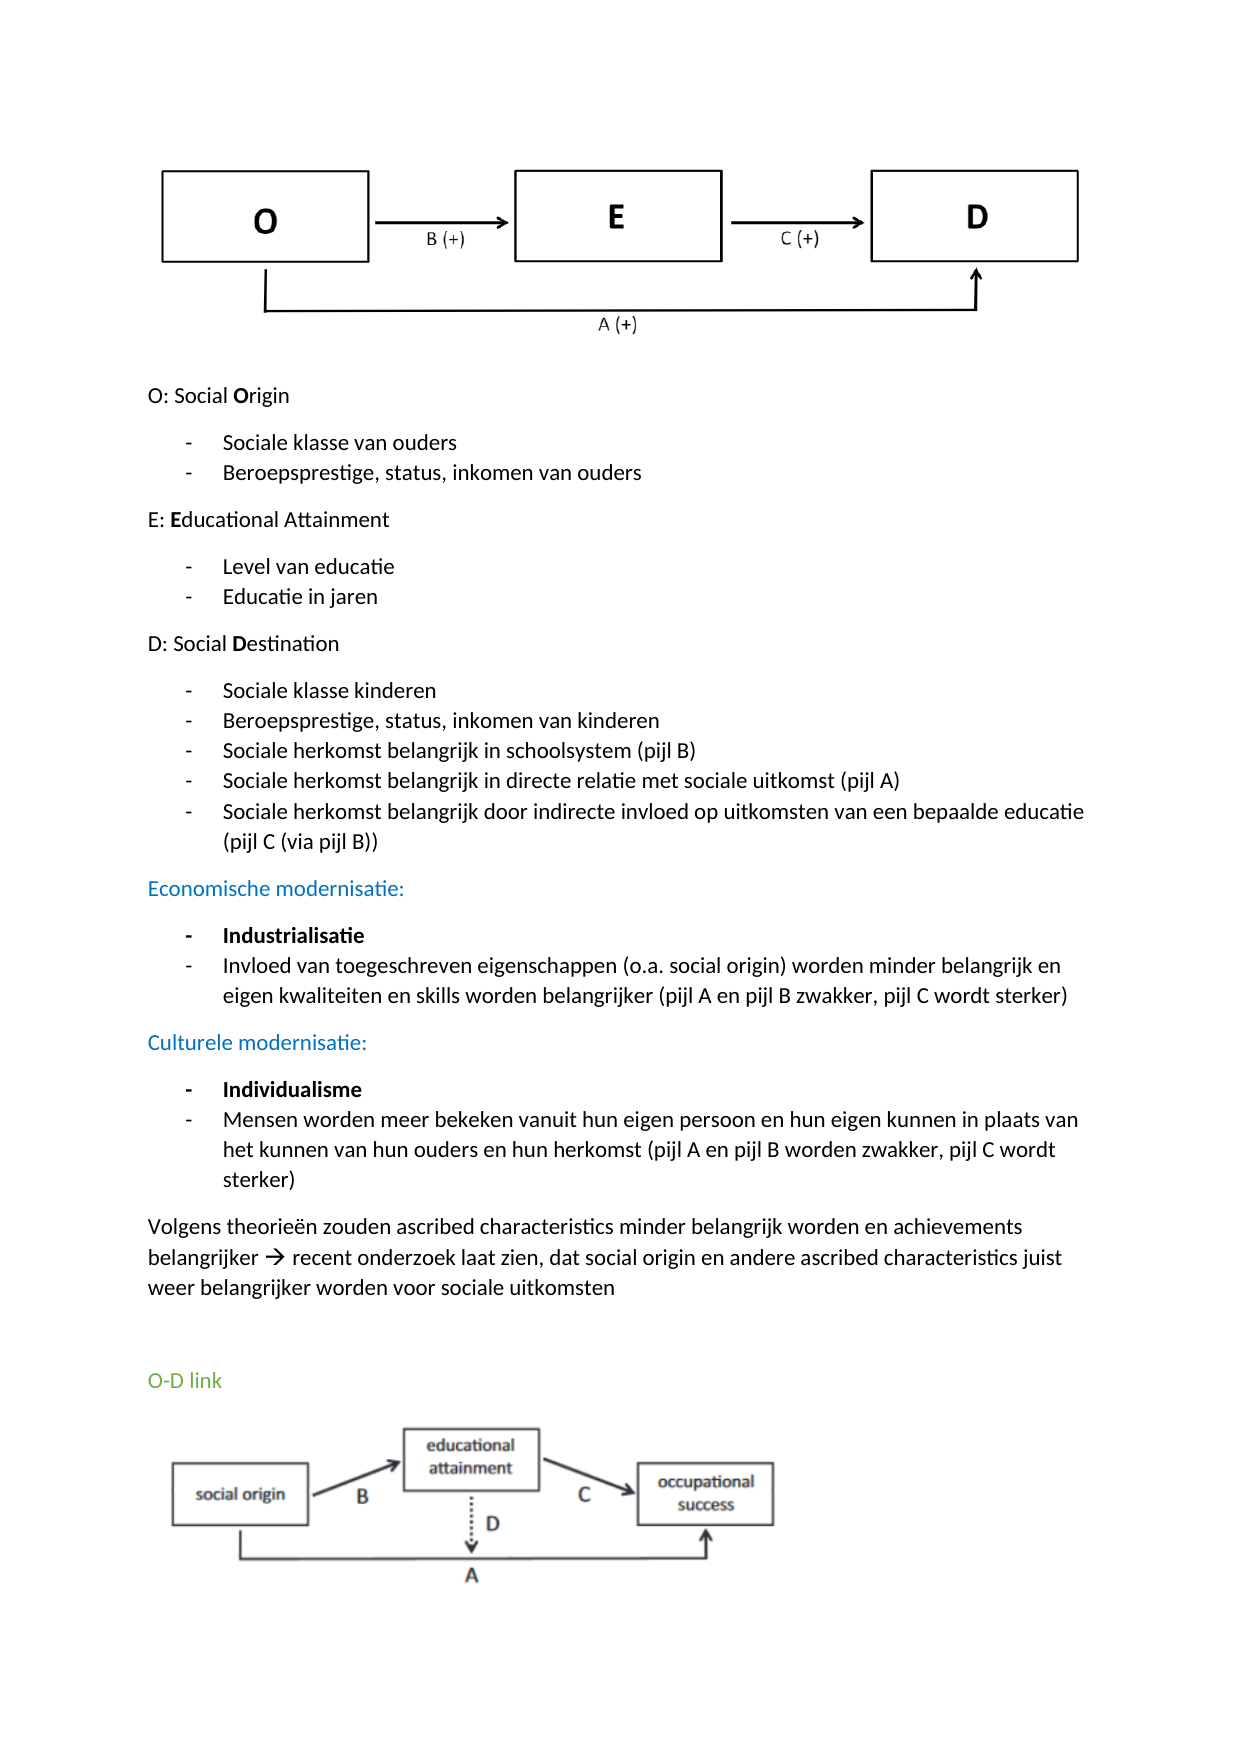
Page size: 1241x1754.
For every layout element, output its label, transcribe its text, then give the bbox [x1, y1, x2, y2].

text Economische modernisatie: [148, 874, 1093, 902]
list Sociale herkomst belangrijk in directe relatie met sociale uitkomst (pijl A) [185, 767, 1093, 794]
text Culturele modernisatie: [148, 1028, 1093, 1056]
list Level van educatie [185, 552, 1093, 580]
list Sociale klasse van ouders [185, 428, 1093, 456]
list Sociale herkomst belangrijk door indirecte invloed op uitkomsten van een bepaalde educatie (pijl C (via pijl B)) [185, 797, 1093, 855]
list Sociale klasse kinderen [185, 676, 1093, 704]
text O-D link [148, 1367, 1093, 1394]
list Educatie in jaren [185, 582, 1093, 610]
text D: Social Destination [148, 629, 1093, 657]
list Invloed van toegeschreven eigenschappen (o.a. social origin) worden minder belangrijk en eigen kwaliteiten en skills worden belangrijker (pijl A en pijl B zwakker, pijl C wordt sterker) [185, 951, 1093, 1009]
list Beroepsprestige, status, inkomen van ouders [185, 458, 1093, 486]
list Industrialisatie [185, 921, 1093, 949]
text O: Social Origin [148, 381, 1093, 409]
text Volgens theorieën zouden ascribed characteristics minder belangrijk worden en achievements belangrijker recent onderzoek laat zien, dat social origin en andere ascribed characteristics juist weer belangrijker worden voor sociale uitkomsten [148, 1212, 1093, 1301]
list Sociale herkomst belangrijk in schoolsystem (pijl B) [185, 736, 1093, 764]
list Mensen worden meer bekeken vanuit hun eigen persoon en hun eigen kunnen in plaats van het kunnen van hun ouders en hun herkomst (pijl A en pijl B worden zwakker, pijl C wordt sterker) [185, 1105, 1093, 1193]
list Beroepsprestige, status, inkomen van kinderen [185, 706, 1093, 734]
text E: Educational Attainment [148, 505, 1093, 533]
picture [147, 147, 1093, 363]
list Individualisme [185, 1075, 1093, 1103]
picture [147, 1413, 810, 1594]
